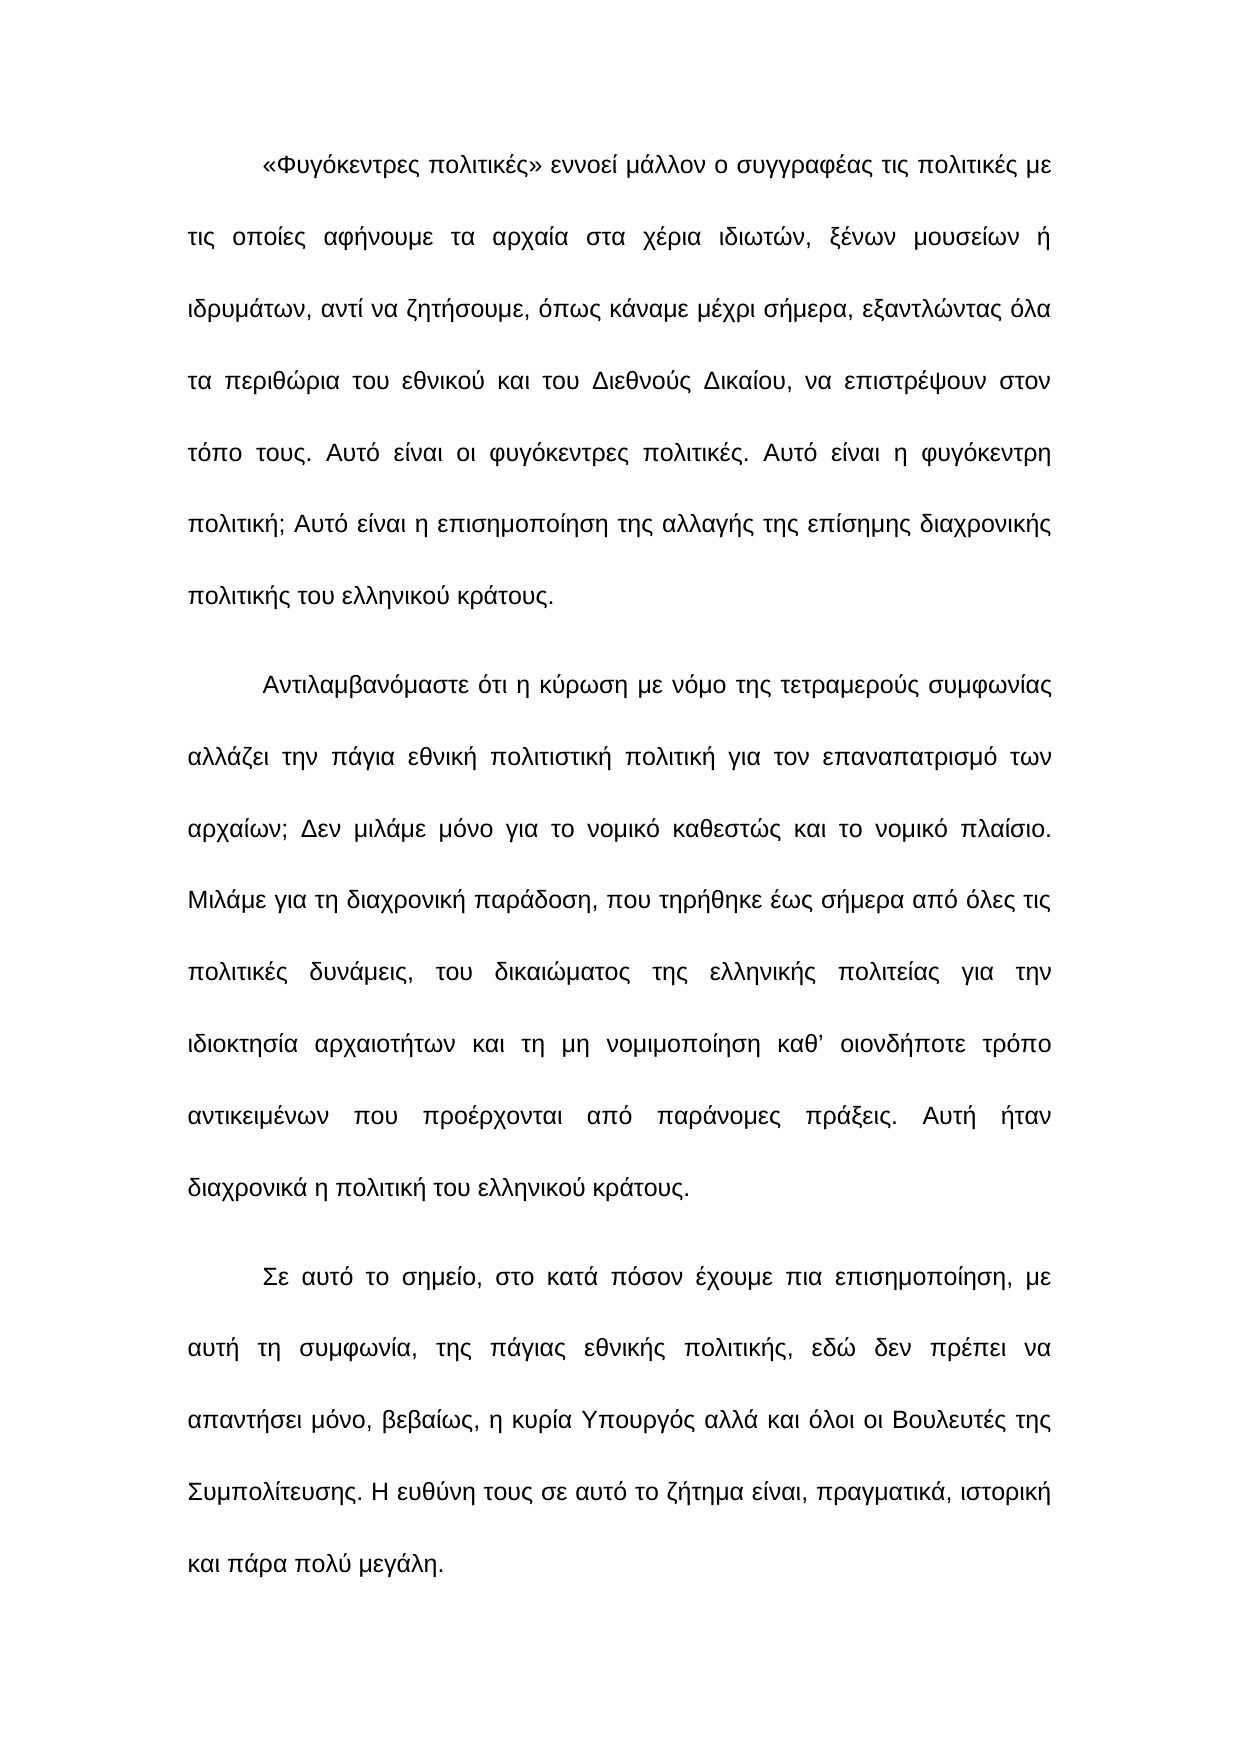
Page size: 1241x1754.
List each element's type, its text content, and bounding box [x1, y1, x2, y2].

text Σε αυτό το σημείο, στο κατά πόσον έχουμε πια επισημοποίηση, με αυτή τη συμφωνία, της πάγιας εθνικής πολιτικής, εδώ δεν πρέπει να απαντήσει μόνο, βεβαίως, η κυρία Υπουργός αλλά και όλοι οι Βουλευτές της Συμπολίτευσης. Η ευθύνη τους σε αυτό το ζήτημα είναι, πραγματικά, ιστορική και πάρα πολύ μεγάλη. [187, 1261, 1053, 1578]
text «Φυγόκεντρες πολιτικές» εννοεί μάλλον ο συγγραφέας τις πολιτικές με τις οποίες αφήνουμε τα αρχαία στα χέρια ιδιωτών, ξένων μουσείων ή ιδρυμάτων, αντί να ζητήσουμε, όπως κάναμε μέχρι σήμερα, εξαντλώντας όλα τα περιθώρια του εθνικού και του Διεθνούς Δικαίου, να επιστρέψουν στον τόπο τους. Αυτό είναι οι φυγόκεντρες πολιτικές. Αυτό είναι η φυγόκεντρη πολιτική; Αυτό είναι η επισημοποίηση της αλλαγής της επίσημης διαχρονικής πολιτικής του ελληνικού κράτους. [187, 150, 1053, 610]
text Αντιλαμβανόμαστε ότι η κύρωση με νόμο της τετραμερούς συμφωνίας αλλάζει την πάγια εθνική πολιτιστική πολιτική για τον επαναπατρισμό των αρχαίων; Δεν μιλάμε μόνο για το νομικό καθεστώς και το νομικό πλαίσιο. Μιλάμε για τη διαχρονική παράδοση, που τηρήθηκε έως σήμερα από όλες τις πολιτικές δυνάμεις, του δικαιώματος της ελληνικής πολιτείας για την ιδιοκτησία αρχαιοτήτων και τη μη νομιμοποίηση καθ’ οιονδήποτε τρόπο αντικειμένων που προέρχονται από παράνομες πράξεις. Αυτή ήταν διαχρονικά η πολιτική του ελληνικού κράτους. [187, 670, 1053, 1202]
